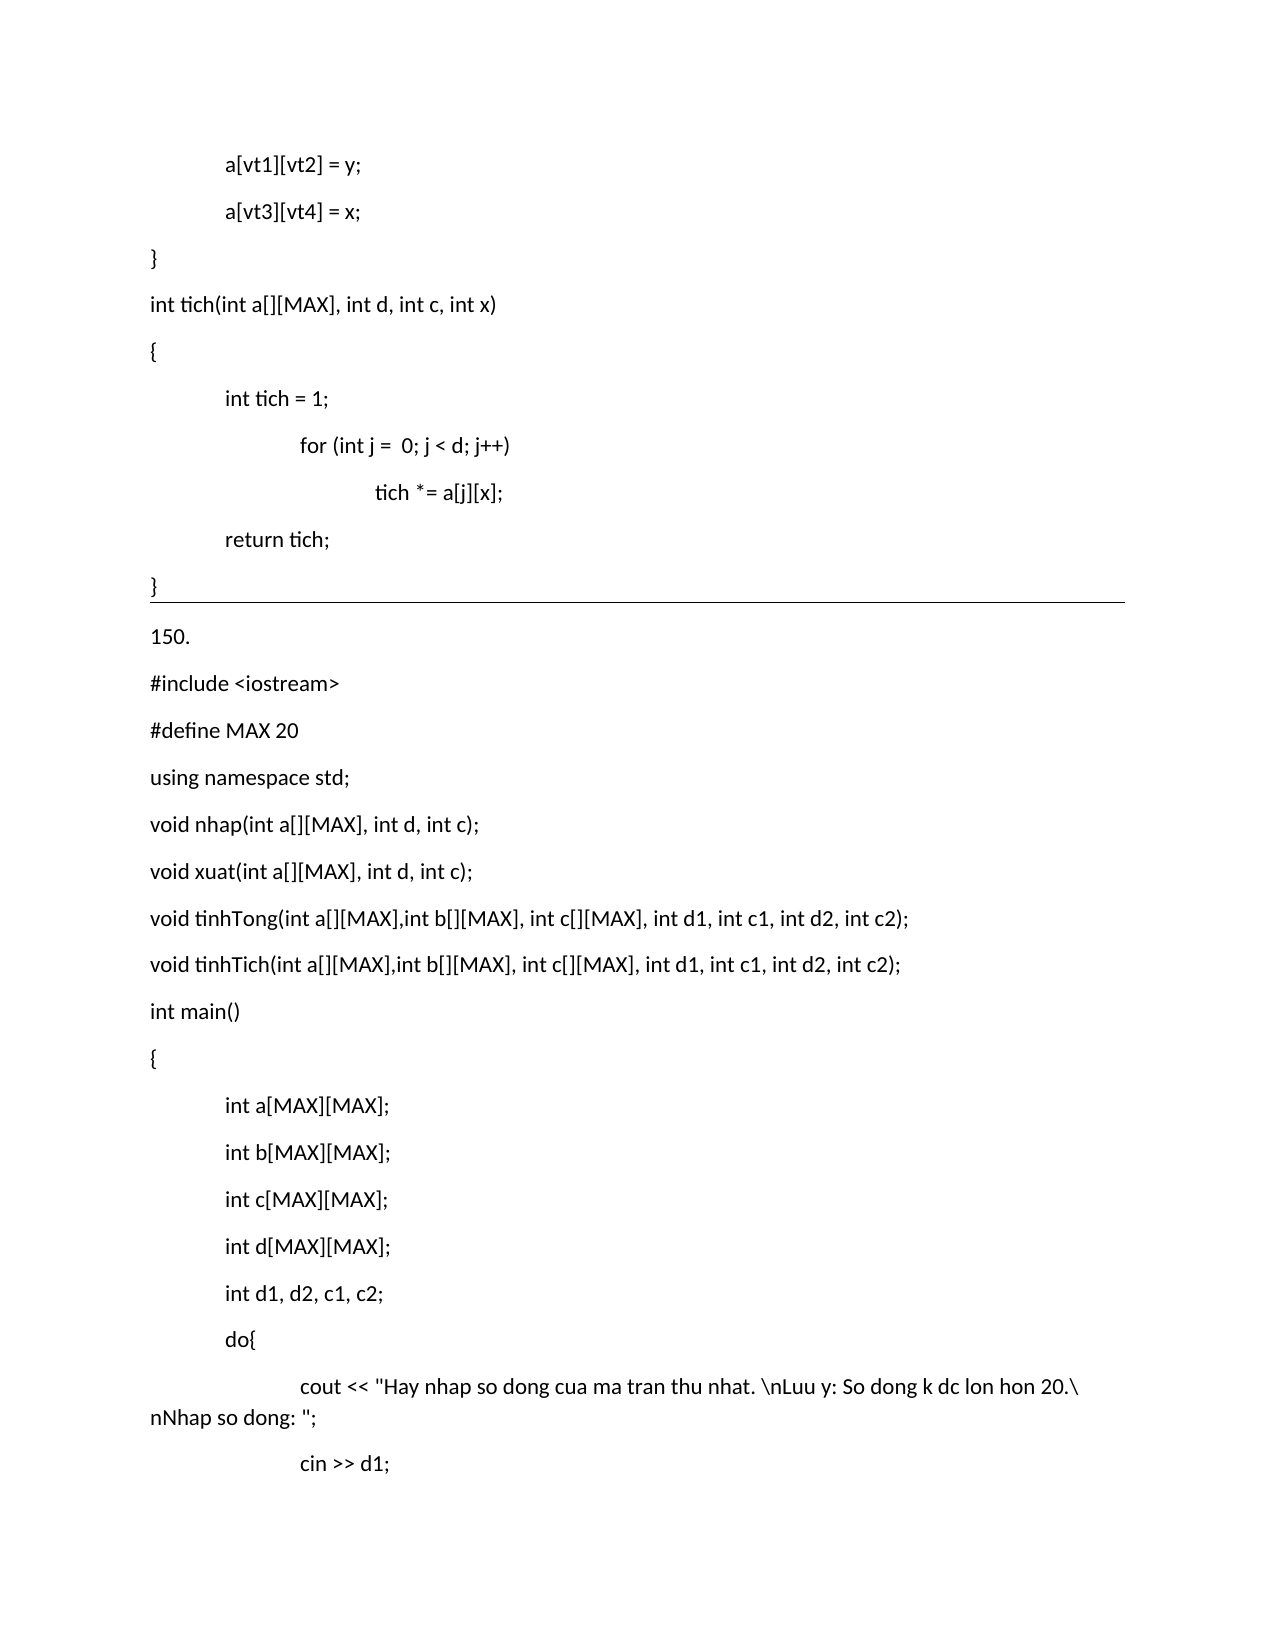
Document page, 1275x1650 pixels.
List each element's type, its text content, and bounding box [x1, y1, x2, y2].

text 150. [150, 622, 1125, 650]
text int d[MAX][MAX]; [150, 1232, 1125, 1260]
text void xuat(int a[][MAX], int d, int c); [150, 857, 1125, 885]
text return tich; [150, 525, 1125, 553]
text #include <iostream> [150, 669, 1125, 697]
text a[vt1][vt2] = y; [150, 150, 1125, 178]
text cout << "Hay nhap so dong cua ma tran thu nhat. \nLuu y: So dong k dc lon hon 20.\nNhap so dong: "; [150, 1372, 1125, 1431]
text int tich(int a[][MAX], int d, int c, int x) [150, 291, 1125, 319]
text int tich = 1; [150, 384, 1125, 412]
text a[vt3][vt4] = x; [150, 197, 1125, 225]
text { [150, 337, 1125, 366]
text int a[MAX][MAX]; [150, 1091, 1125, 1119]
text { [150, 1044, 1125, 1072]
text using namespace std; [150, 763, 1125, 791]
text #define MAX 20 [150, 716, 1125, 744]
text } [150, 244, 1125, 272]
text cin >> d1; [150, 1449, 1125, 1477]
text int d1, d2, c1, c2; [150, 1279, 1125, 1307]
text } [150, 572, 1125, 602]
text int b[MAX][MAX]; [150, 1138, 1125, 1166]
text for (int j = 0; j < d; j++) [150, 431, 1125, 459]
text void tinhTich(int a[][MAX],int b[][MAX], int c[][MAX], int d1, int c1, int d2, int c2); [150, 951, 1125, 978]
text void nhap(int a[][MAX], int d, int c); [150, 810, 1125, 838]
text do{ [150, 1326, 1125, 1353]
text tich *= a[j][x]; [150, 478, 1125, 506]
text int main() [150, 997, 1125, 1025]
text void tinhTong(int a[][MAX],int b[][MAX], int c[][MAX], int d1, int c1, int d2, int c2); [150, 904, 1125, 932]
text int c[MAX][MAX]; [150, 1185, 1125, 1213]
